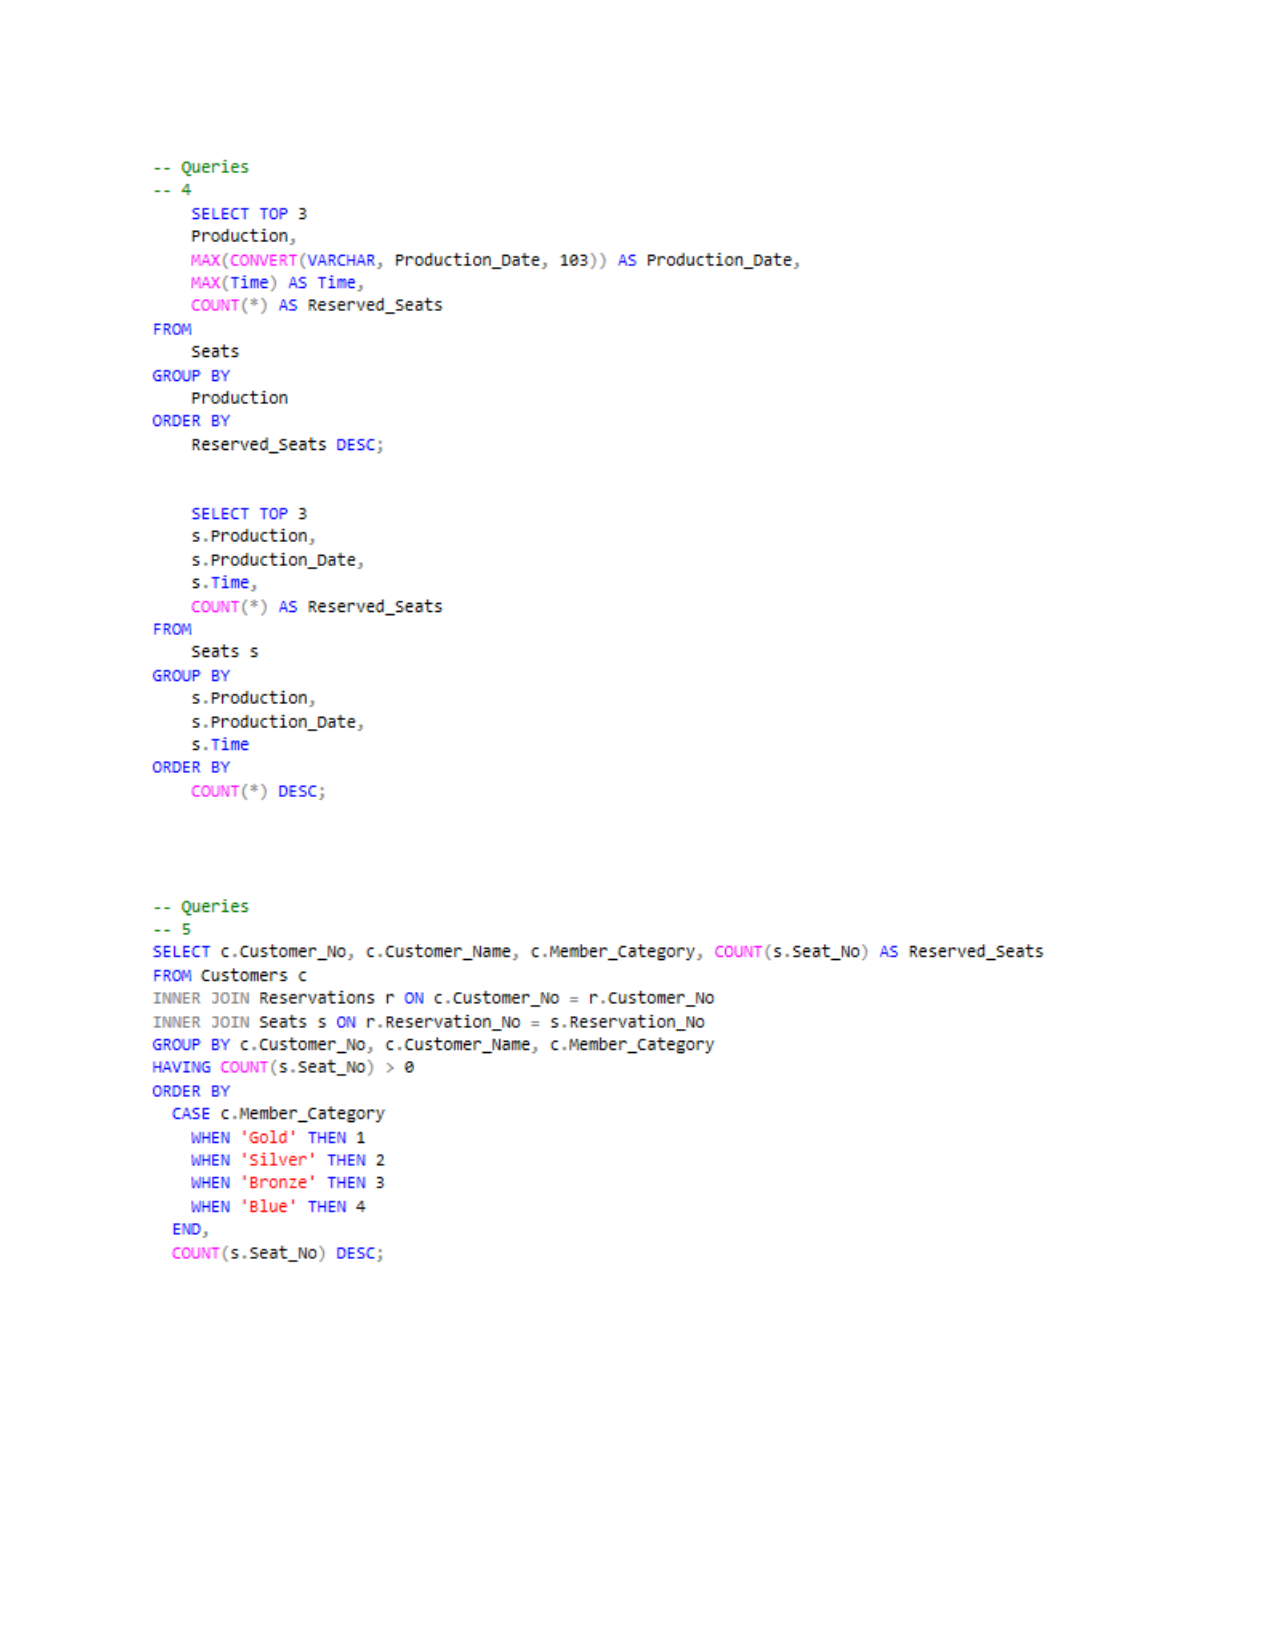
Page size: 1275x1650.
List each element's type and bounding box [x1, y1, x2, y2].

picture [150, 150, 1236, 1283]
